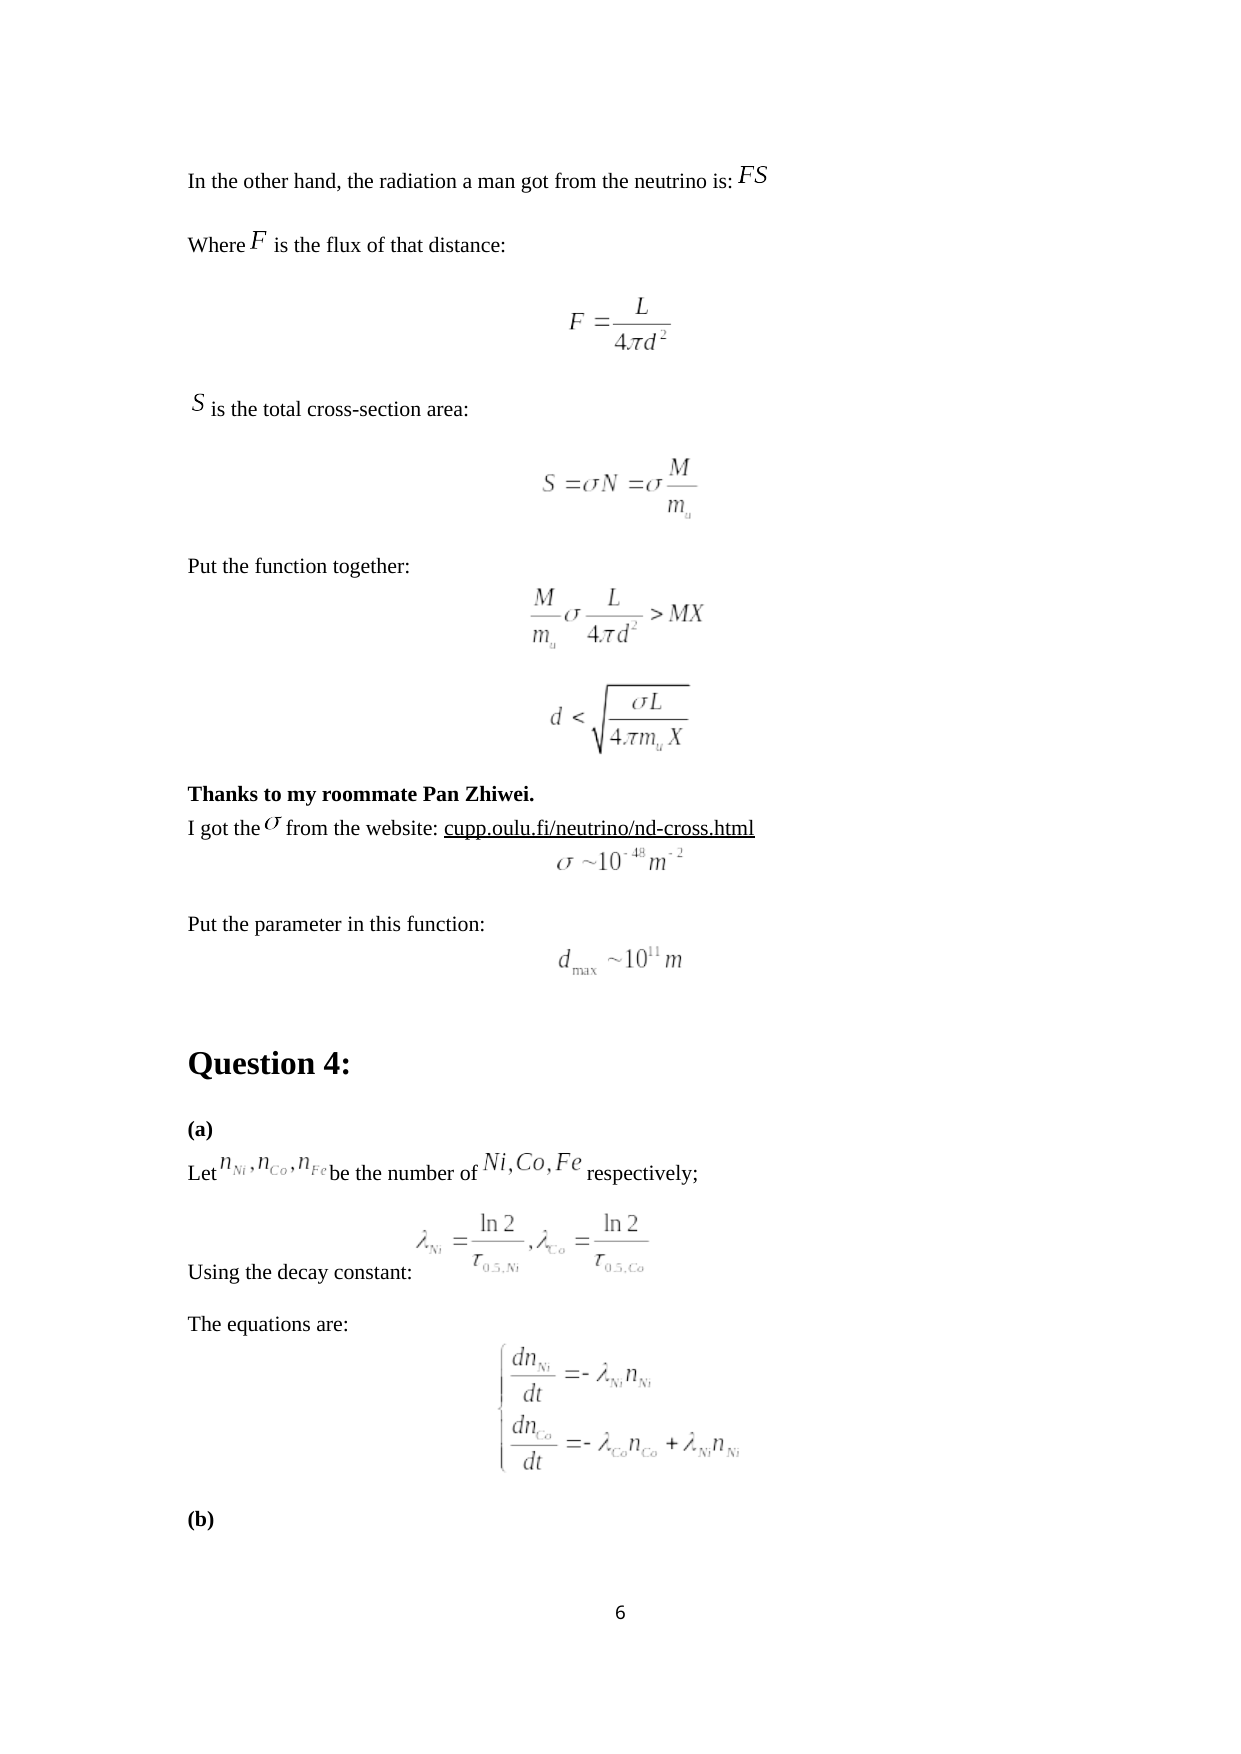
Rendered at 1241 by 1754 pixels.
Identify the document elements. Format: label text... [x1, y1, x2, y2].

text Letbe the number ofrespectively; [187, 1145, 1053, 1210]
text is the total cross-section area: [187, 387, 1053, 452]
text The equations are: [187, 1307, 1053, 1340]
text Put the parameter in this function: [187, 907, 1053, 940]
subtitle Question 4: [187, 1030, 1053, 1095]
text (b) [187, 1502, 1053, 1535]
text Thanks to my roommate Pan Zhiwei. [187, 777, 1053, 810]
text Whereis the flux of that distance: [187, 225, 1053, 290]
text In the other hand, the radiation a man got from the neutrino is: [187, 160, 1053, 225]
text I got thefrom the website: cupp.oulu.fi/neutrino/nd-cross.html [187, 810, 1053, 842]
text Put the function together: [187, 550, 1053, 582]
text Using the decay constant: [187, 1210, 1053, 1307]
text (a) [187, 1112, 1053, 1145]
